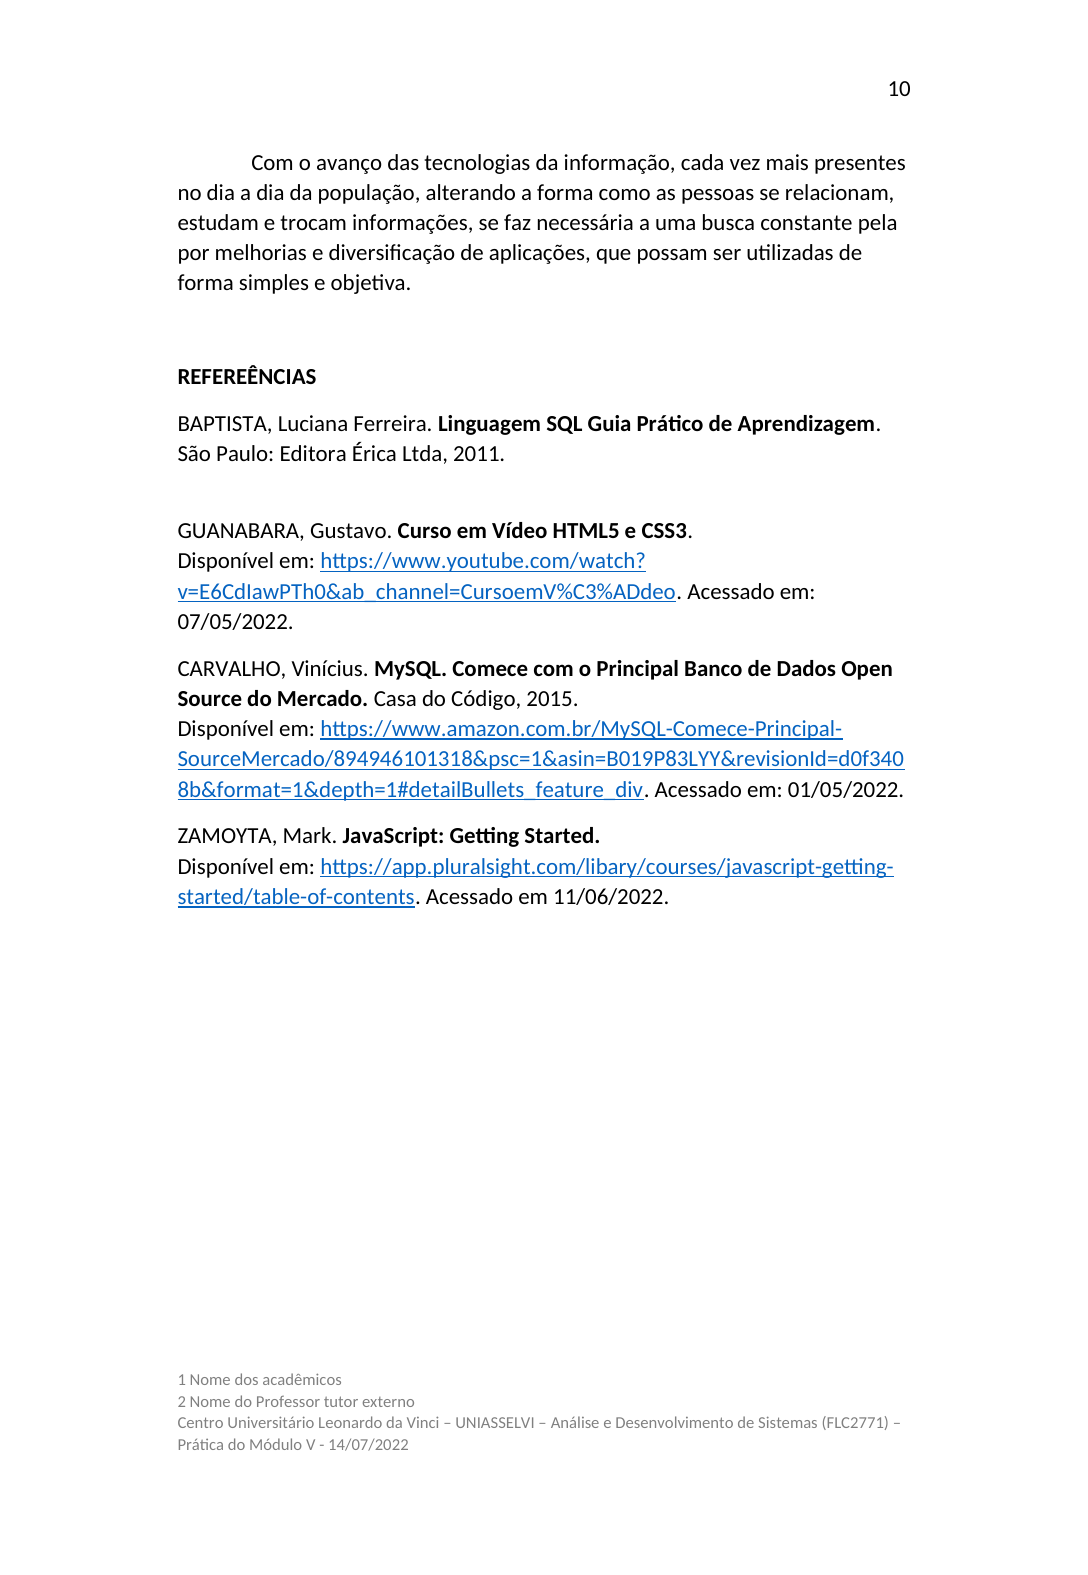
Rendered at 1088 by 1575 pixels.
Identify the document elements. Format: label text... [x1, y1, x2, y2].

text ZAMOYTA, Mark. JavaScript: Getting Started. [177, 822, 910, 849]
text REFEREÊNCIAS [177, 362, 910, 390]
text GUANABARA, Gustavo. Curso em Vídeo HTML5 e CSS3. [177, 516, 910, 544]
text Disponível em: https://www.youtube.com/watch?v=E6CdIawPTh0&ab_channel=CursoemV%C3%ADdeo. Acessado em: 07/05/2022. [177, 547, 910, 635]
text Disponível em: https://app.pluralsight.com/libary/courses/javascript-getting-started/table-of-contents. Acessado em 11/06/2022. [177, 852, 910, 910]
text BAPTISTA, Luciana Ferreira. Linguagem SQL Guia Prático de Aprendizagem. São Paulo: Editora Érica Ltda, 2011. [177, 409, 910, 467]
text CARVALHO, Vinícius. MySQL. Comece com o Principal Banco de Dados Open Source do Mercado. Casa do Código, 2015. [177, 654, 910, 712]
text Com o avanço das tecnologias da informação, cada vez mais presentes no dia a dia da população, alterando a forma como as pessoas se relacionam, estudam e trocam informações, se faz necessária a uma busca constante pela por melhorias e diversificação de aplicações, que possam ser utilizadas de forma simples e objetiva. [177, 148, 910, 296]
text Disponível em: https://www.amazon.com.br/MySQL-Comece-Principal-SourceMercado/894946101318&psc=1&asin=B019P83LYY&revisionId=d0f3408b&format=1&depth=1#detailBullets_feature_div. Acessado em: 01/05/2022. [177, 714, 910, 803]
